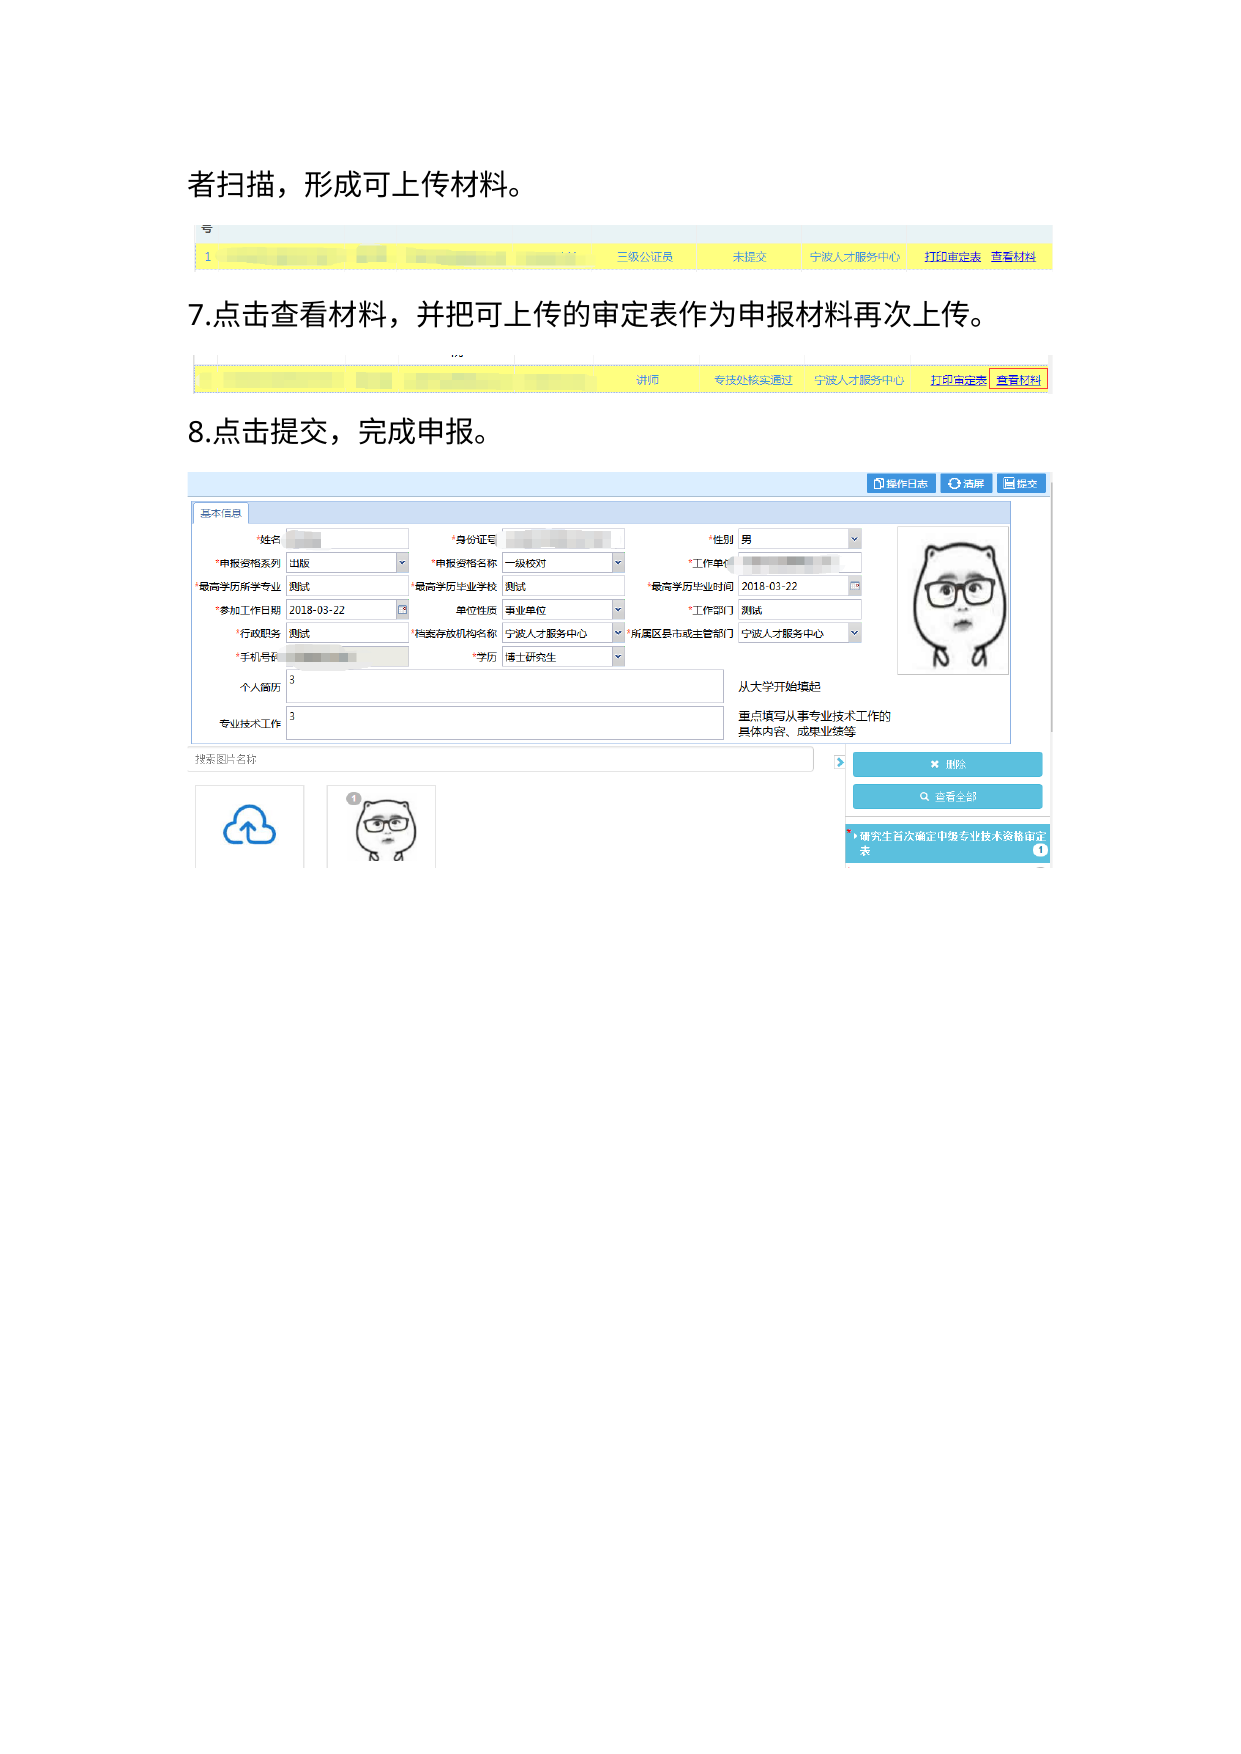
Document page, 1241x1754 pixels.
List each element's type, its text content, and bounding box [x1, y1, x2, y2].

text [187, 162, 1053, 204]
picture [187, 355, 1053, 394]
picture [187, 225, 1053, 272]
picture [187, 472, 1053, 868]
text 8.点击提交，完成申报。 [187, 408, 1053, 451]
text 7.点击查看材料，并把可上传的审定表作为申报材料再次上传。 [187, 292, 1053, 334]
